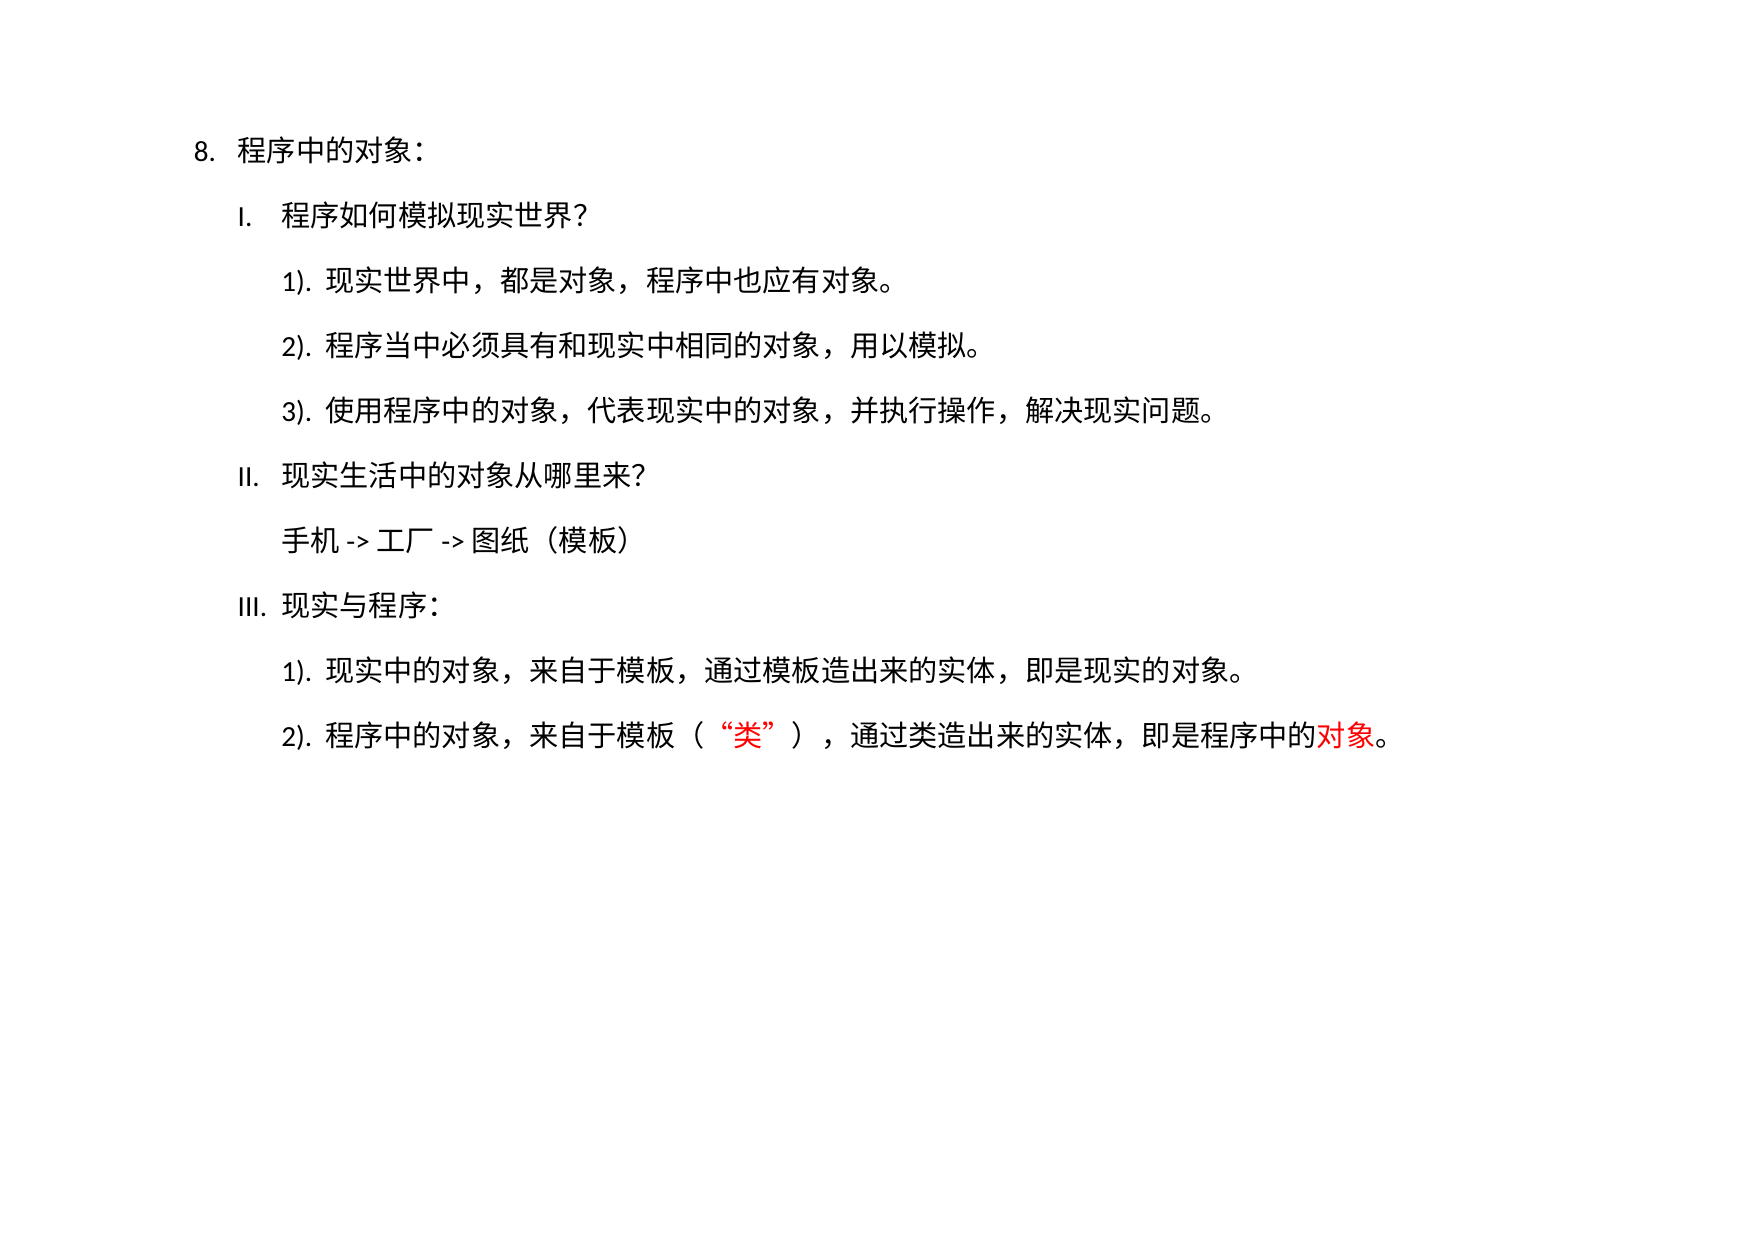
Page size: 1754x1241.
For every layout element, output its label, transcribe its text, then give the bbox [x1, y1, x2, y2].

text III. 现实与程序： [150, 571, 1604, 636]
text 1). 现实世界中，都是对象，程序中也应有对象。 [150, 246, 1604, 311]
text 2). 程序中的对象，来自于模板（“类”），通过类造出来的实体，即是程序中的对象。 [150, 701, 1604, 766]
text I. 程序如何模拟现实世界？ [150, 181, 1604, 246]
text 2). 程序当中必须具有和现实中相同的对象，用以模拟。 [150, 311, 1604, 376]
text 3). 使用程序中的对象，代表现实中的对象，并执行操作，解决现实问题。 [150, 376, 1604, 441]
text 手机 -> 工厂 -> 图纸（模板） [150, 506, 1604, 571]
text 1). 现实中的对象，来自于模板，通过模板造出来的实体，即是现实的对象。 [150, 636, 1604, 701]
text II. 现实生活中的对象从哪里来？ [150, 441, 1604, 506]
text 8. 程序中的对象： [150, 116, 1604, 181]
